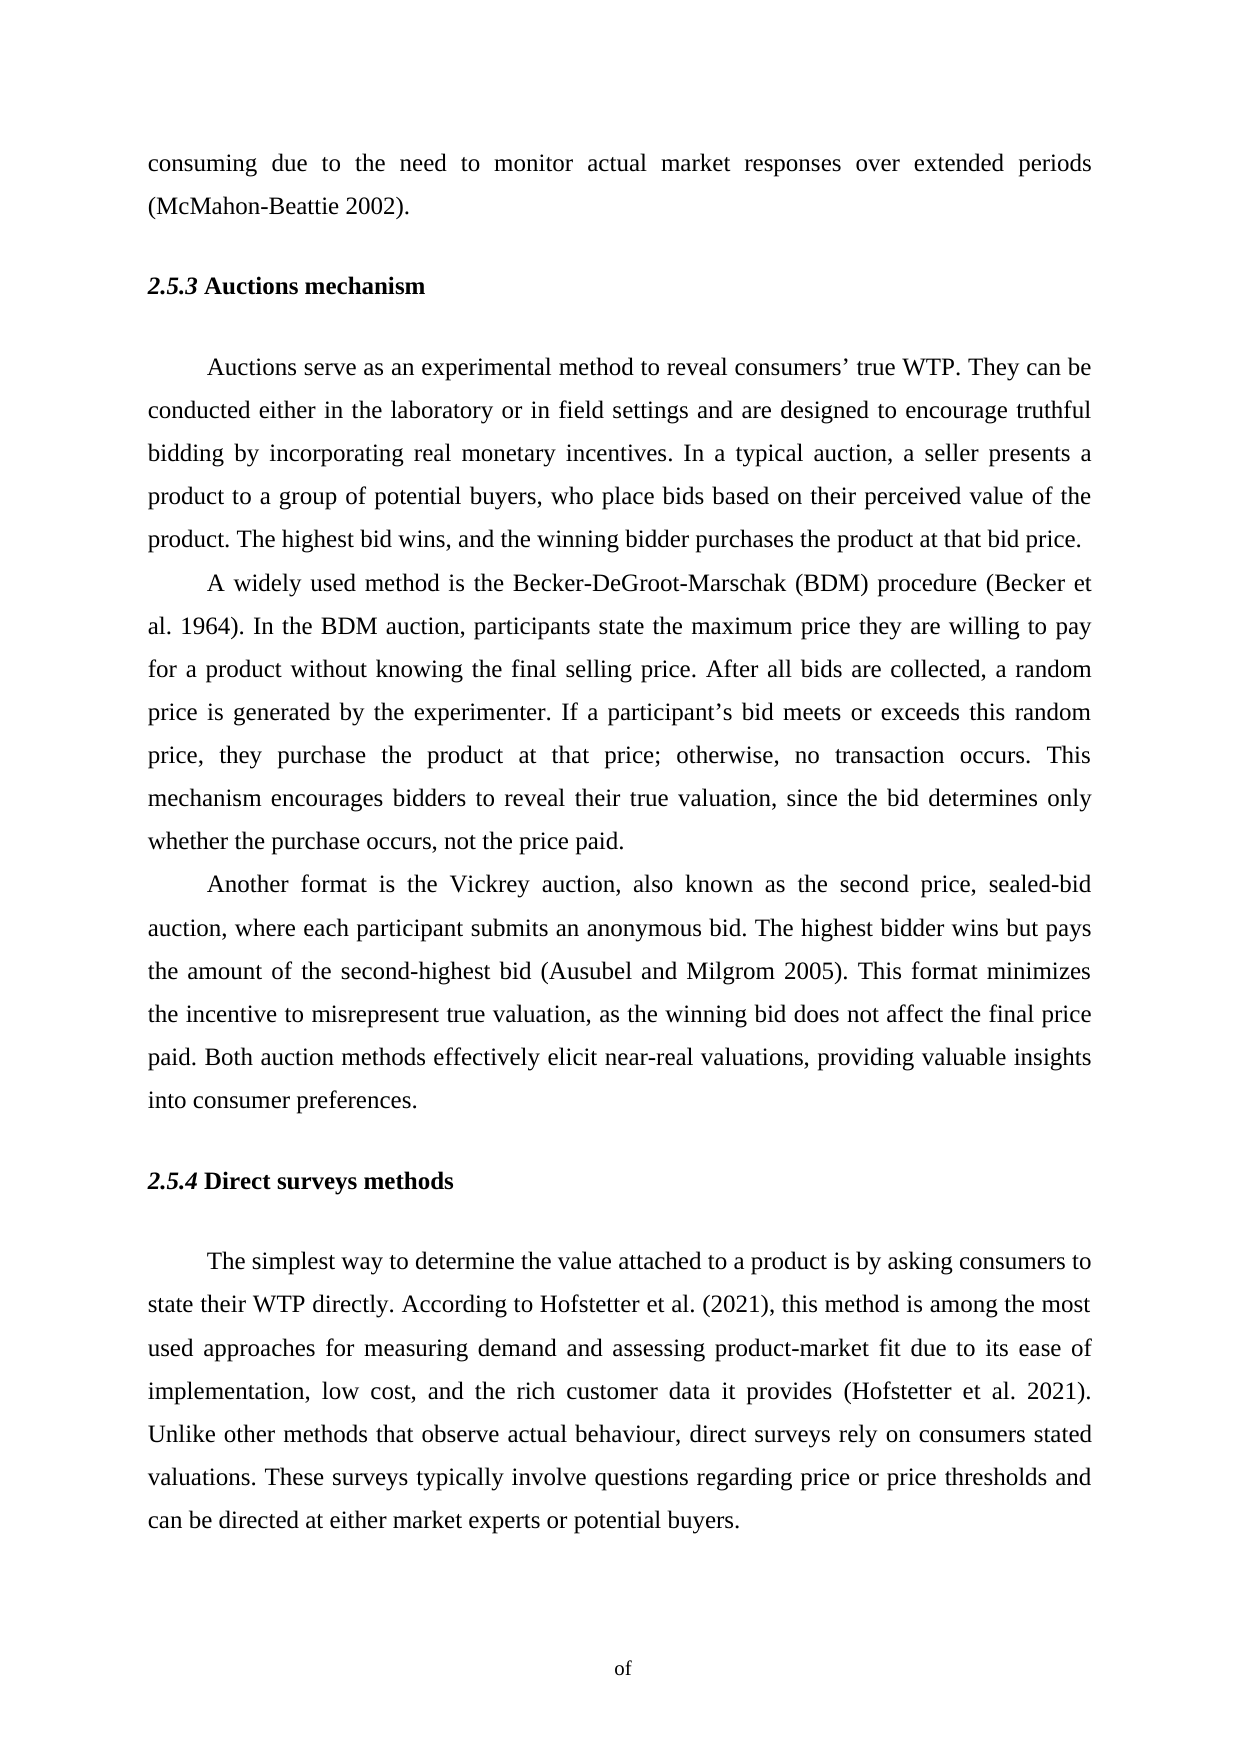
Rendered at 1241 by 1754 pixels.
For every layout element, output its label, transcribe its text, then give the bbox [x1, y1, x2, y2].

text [148, 148, 1093, 219]
text Auctions serve as an experimental method to reveal consumers’ true WTP. They can be conducted either in the laboratory or in field settings and are designed to encourage truthful bidding by incorporating real monetary incentives. In a typical auction, a seller presents a product to a group of potential buyers, who place bids based on their perceived value of the product. The highest bid wins, and the winning bidder purchases the product at that bid price. [148, 352, 1093, 553]
title 2.5.4 Direct surveys methods [148, 1166, 1093, 1194]
title 2.5.3 Auctions mechanism [148, 271, 1093, 300]
text Another format is the Vickrey auction, also known as the second price, sealed-bid auction, where each participant submits an anonymous bid. The highest bidder wins but pays the amount of the second-highest bid (Ausubel and Milgrom 2005). This format minimizes the incentive to misrepresent true valuation, as the winning bid does not affect the final price paid. Both auction methods effectively elicit near-real valuations, providing valuable insights into consumer preferences. [148, 869, 1093, 1114]
text The simplest way to determine the value attached to a product is by asking consumers to state their WTP directly. According to Hofstetter et al. (2021), this method is among the most used approaches for measuring demand and assessing product-market fit due to its ease of implementation, low cost, and the rich customer data it provides (Hofstetter et al. 2021). Unlike other methods that observe actual behaviour, direct surveys rely on consumers stated valuations. These surveys typically involve questions regarding price or price thresholds and can be directed at either market experts or potential buyers. [148, 1246, 1093, 1534]
text A widely used method is the Becker-DeGroot-Marschak (BDM) procedure (Becker et al. 1964). In the BDM auction, participants state the maximum price they are willing to pay for a product without knowing the final selling price. After all bids are collected, a random price is generated by the experimenter. If a participant’s bid meets or exceeds this random price, they purchase the product at that price; otherwise, no transaction occurs. This mechanism encourages bidders to reveal their true valuation, since the bid determines only whether the purchase occurs, not the price paid. [148, 568, 1093, 855]
